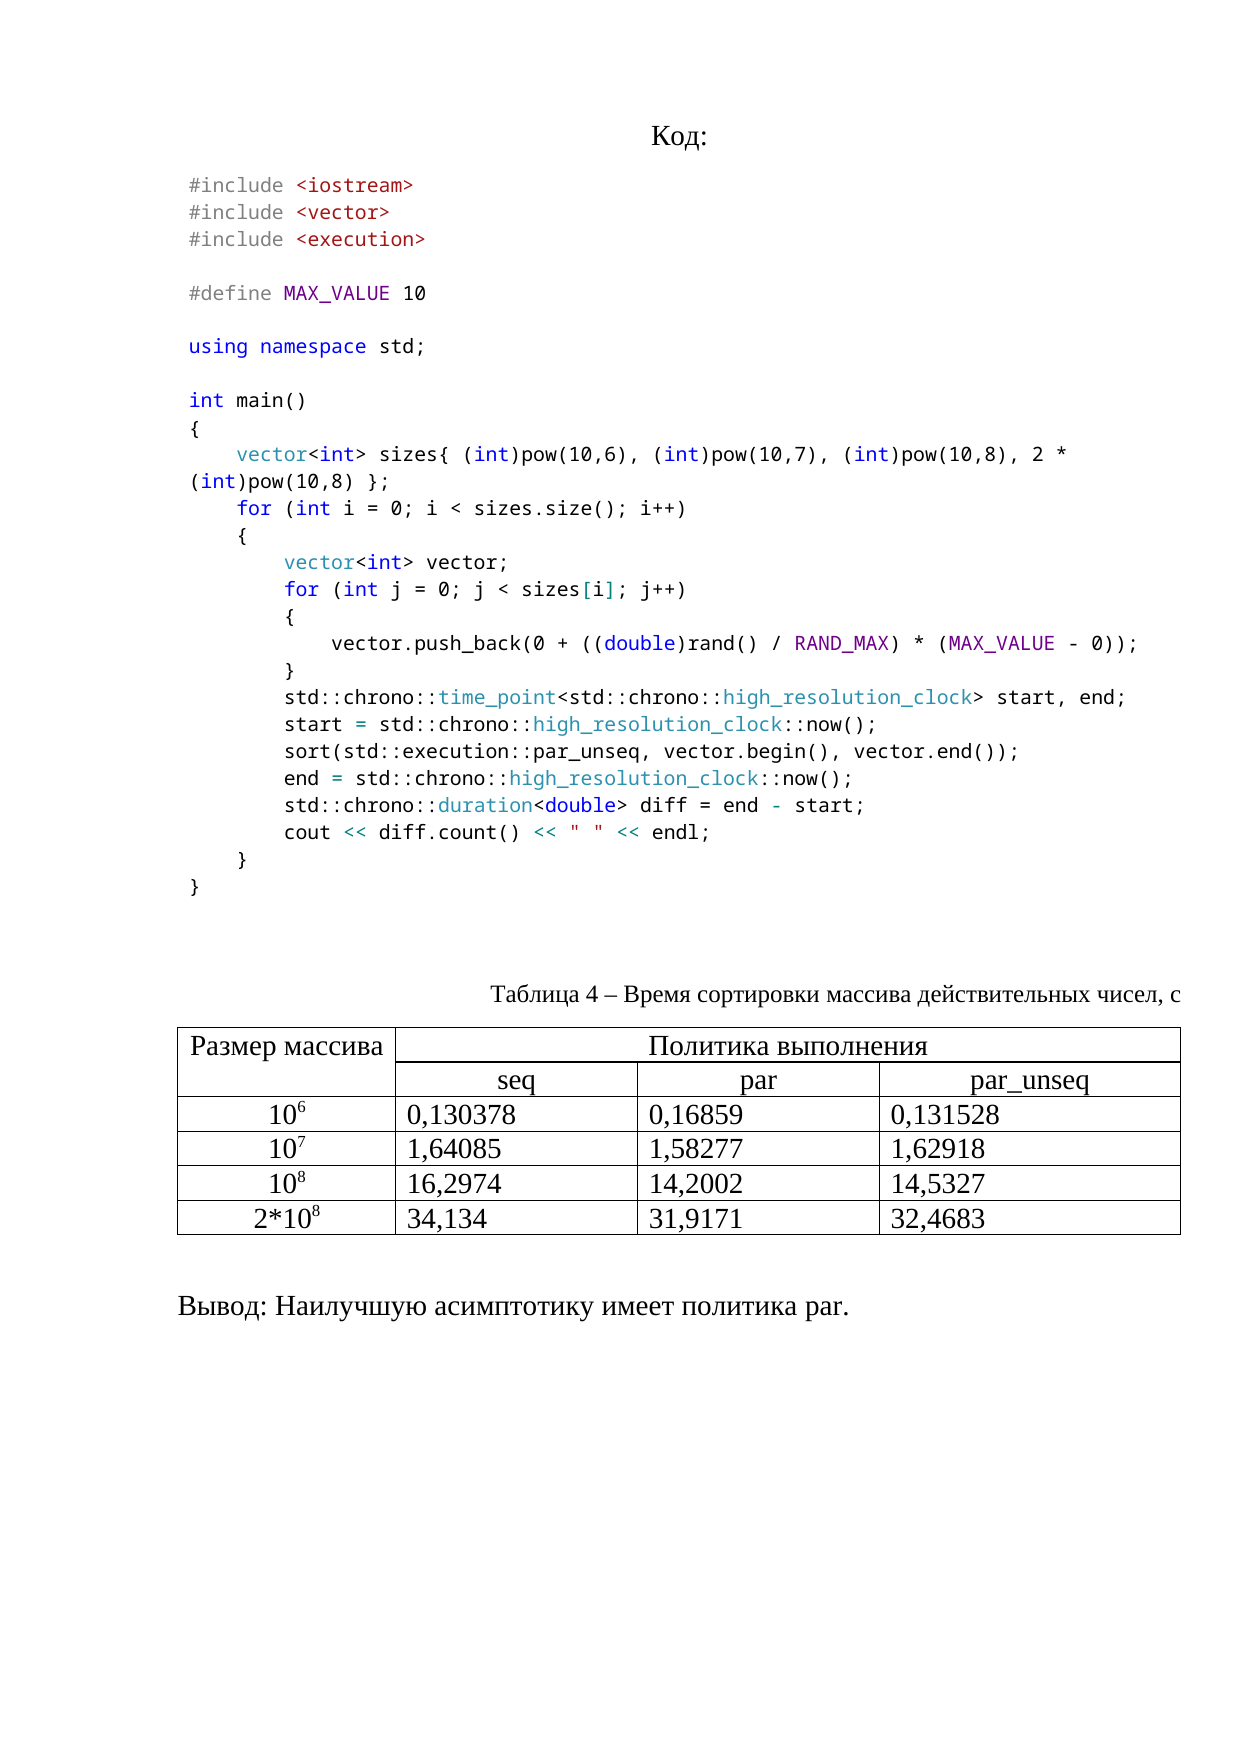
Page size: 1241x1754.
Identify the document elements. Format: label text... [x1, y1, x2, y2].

table_cell seq [396, 1063, 637, 1096]
table_cell 1,58277 [638, 1132, 879, 1165]
table_header Политика выполнения [396, 1028, 1180, 1061]
table_cell 34,134 [396, 1201, 637, 1234]
text Таблица 4 – Время сортировки массива действительных чисел, с [177, 979, 1181, 1008]
table_cell 106 [178, 1097, 395, 1131]
table_cell 14,2002 [638, 1166, 879, 1200]
table_cell 0,16859 [638, 1097, 879, 1131]
table_cell 0,131528 [880, 1097, 1180, 1131]
table_header #include <iostream> #include <vector> #include <execution> #define MAX_VALUE 10 using namespace std; int main() { vector<int> sizes{ (int)pow(10,6), (int)pow(10,7), (int)pow(10,8), 2 * (int)pow(10,8) }; for (int i = 0; i < sizes.size(); i++) { vector<int> vector; for (int j = 0; j < sizes[i]; j++) { vector.push_back(0 + ((double)rand() / RAND_MAX) * (MAX_VALUE - 0)); } std::chrono::time_point<std::chrono::high_resolution_clock> start, end; start = std::chrono::high_resolution_clock::now(); sort(std::execution::par_unseq, vector.begin(), vector.end()); end = std::chrono::high_resolution_clock::now(); std::chrono::duration<double> diff = end - start; cout << diff.count() << " " << endl; } } [177, 171, 1180, 926]
table_cell par_unseq [880, 1063, 1180, 1096]
table_cell 2*108 [178, 1201, 395, 1234]
table_cell 16,2974 [396, 1166, 637, 1200]
table_cell 108 [178, 1166, 395, 1200]
table_cell 0,130378 [396, 1097, 637, 1131]
text Код: [177, 118, 1181, 152]
table_cell 1,62918 [880, 1132, 1180, 1165]
table_cell 14,5327 [880, 1166, 1180, 1200]
table_header Размер массива [178, 1028, 395, 1096]
table_cell 31,9171 [638, 1201, 879, 1234]
table_cell par [638, 1063, 879, 1096]
table_cell 1,64085 [396, 1132, 637, 1165]
table_cell 32,4683 [880, 1201, 1180, 1234]
text Вывод: Наилучшую асимптотику имеет политика par. [177, 1288, 1181, 1322]
table_cell 107 [178, 1132, 395, 1165]
